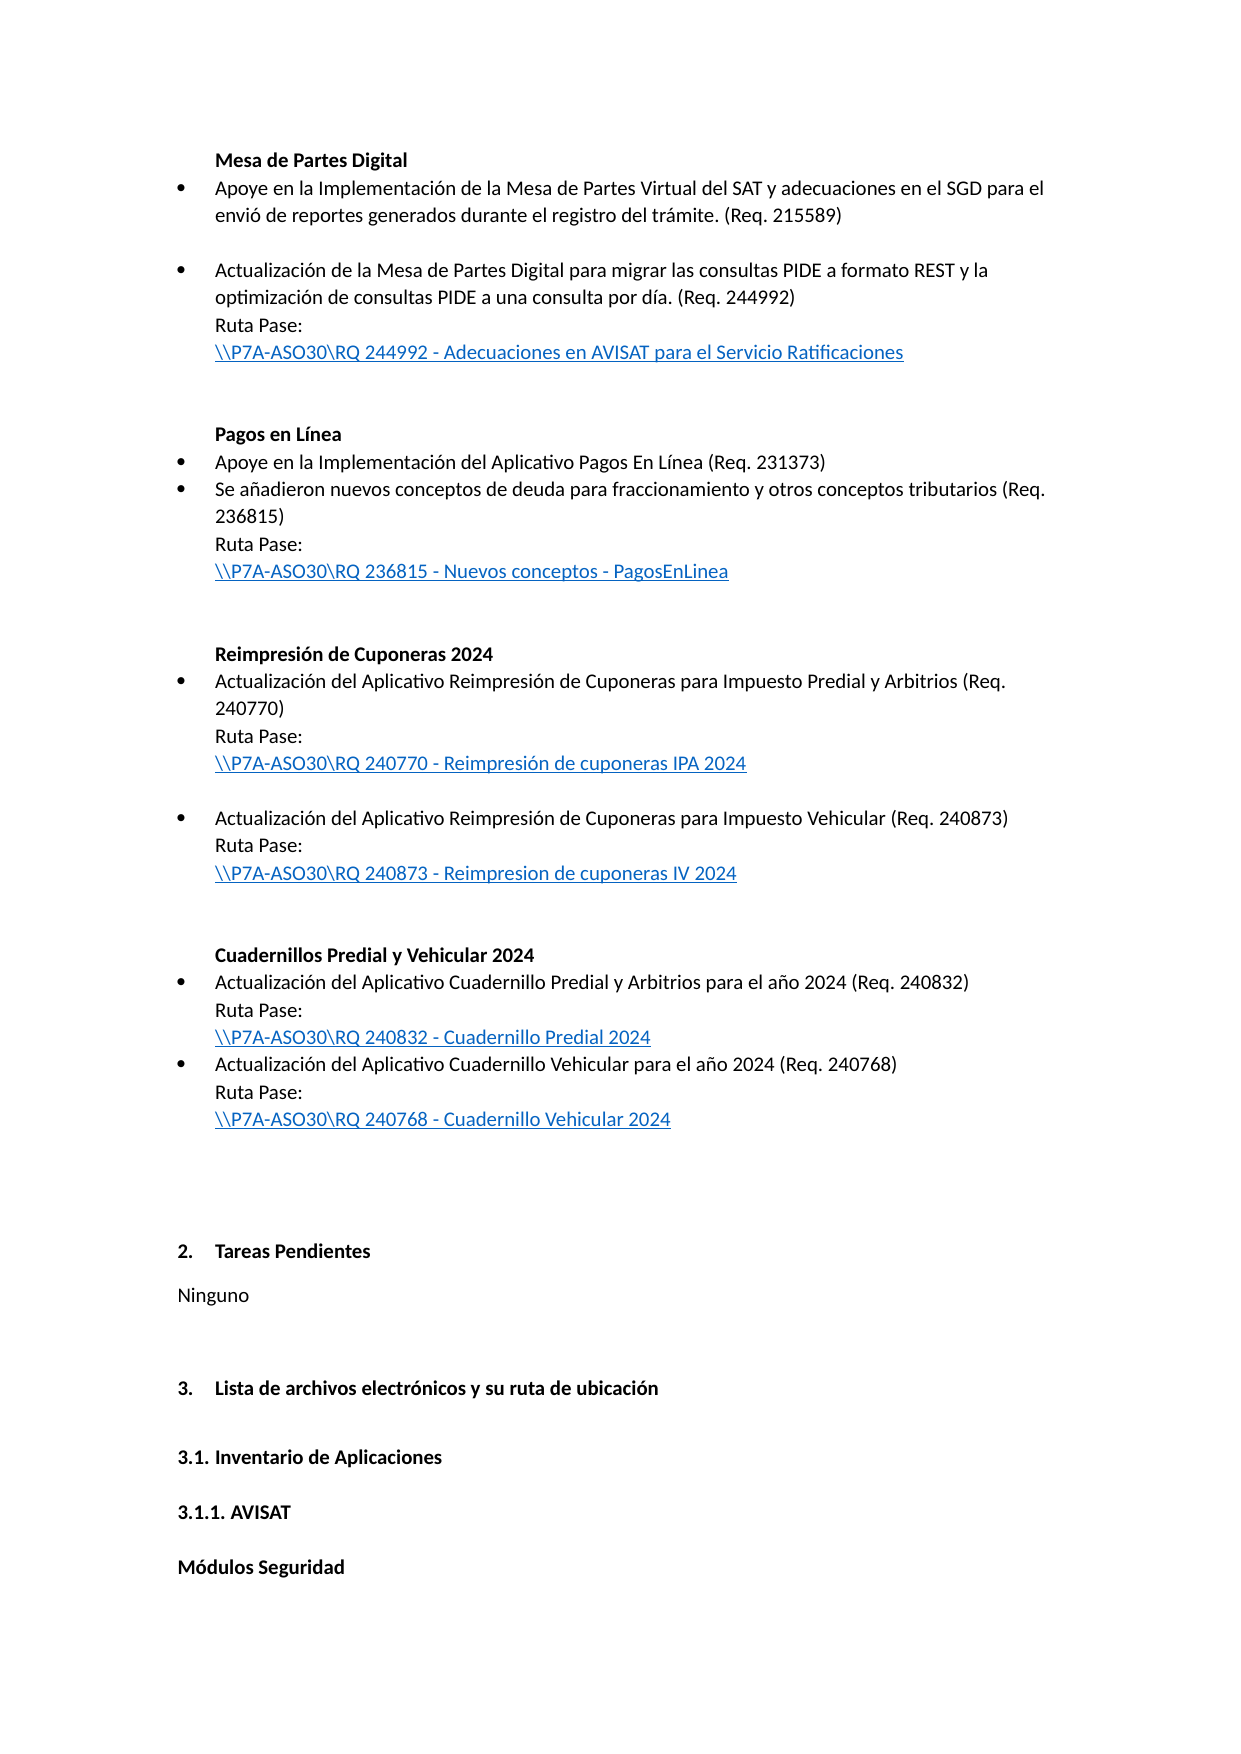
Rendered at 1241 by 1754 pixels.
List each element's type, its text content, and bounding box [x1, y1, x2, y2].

list \\P7A-ASO30\RQ 240832 - Cuadernillo Predial 2024 [215, 1024, 1063, 1050]
list Inventario de Aplicaciones [177, 1444, 1063, 1470]
list Reimpresión de Cuponeras 2024 [215, 641, 1063, 666]
list Ruta Pase: [215, 531, 1063, 557]
list \\P7A-ASO30\RQ 244992 - Adecuaciones en AVISAT para el Servicio Ratificaciones [215, 339, 1063, 365]
list \\P7A-ASO30\RQ 240768 - Cuadernillo Vehicular 2024 [215, 1106, 1063, 1132]
list Actualización del Aplicativo Cuadernillo Predial y Arbitrios para el año 2024 (Req. 240832) [177, 969, 1063, 995]
list 3.1.1. AVISAT [177, 1499, 1063, 1524]
list Actualización de la Mesa de Partes Digital para migrar las consultas PIDE a formato REST y la optimización de consultas PIDE a una consulta por día. (Req. 244992) [177, 257, 1063, 310]
list Actualización del Aplicativo Reimpresión de Cuponeras para Impuesto Predial y Arbitrios (Req. 240770) [177, 668, 1063, 721]
list Ruta Pase: [215, 997, 1063, 1022]
list Actualización del Aplicativo Reimpresión de Cuponeras para Impuesto Vehicular (Req. 240873) [177, 805, 1063, 831]
list Ruta Pase: [215, 832, 1063, 858]
list Cuadernillos Predial y Vehicular 2024 [215, 942, 1063, 967]
list Pagos en Línea [215, 422, 1063, 447]
list Módulos Seguridad [177, 1554, 1063, 1579]
text Ninguno [177, 1283, 1063, 1308]
list Ruta Pase: [215, 723, 1063, 748]
list Actualización del Aplicativo Cuadernillo Vehicular para el año 2024 (Req. 240768) [177, 1052, 1063, 1077]
list \\P7A-ASO30\RQ 240873 - Reimpresion de cuponeras IV 2024 [215, 860, 1063, 885]
list Apoye en la Implementación del Aplicativo Pagos En Línea (Req. 231373) [177, 449, 1063, 474]
list Ruta Pase: [215, 312, 1063, 337]
list Apoye en la Implementación de la Mesa de Partes Virtual del SAT y adecuaciones en el SGD para el envió de reportes generados durante el registro del trámite. (Req. 215589) [177, 175, 1063, 228]
list \\P7A-ASO30\RQ 236815 - Nuevos conceptos - PagosEnLinea [215, 558, 1063, 584]
list Mesa de Partes Digital [215, 148, 1063, 173]
list Ruta Pase: [215, 1079, 1063, 1104]
list \\P7A-ASO30\RQ 240770 - Reimpresión de cuponeras IPA 2024 [215, 750, 1063, 776]
list Se añadieron nuevos conceptos de deuda para fraccionamiento y otros conceptos tributarios (Req. 236815) [177, 476, 1063, 529]
list Tareas Pendientes [177, 1239, 1063, 1264]
list Lista de archivos electrónicos y su ruta de ubicación [177, 1375, 1063, 1400]
